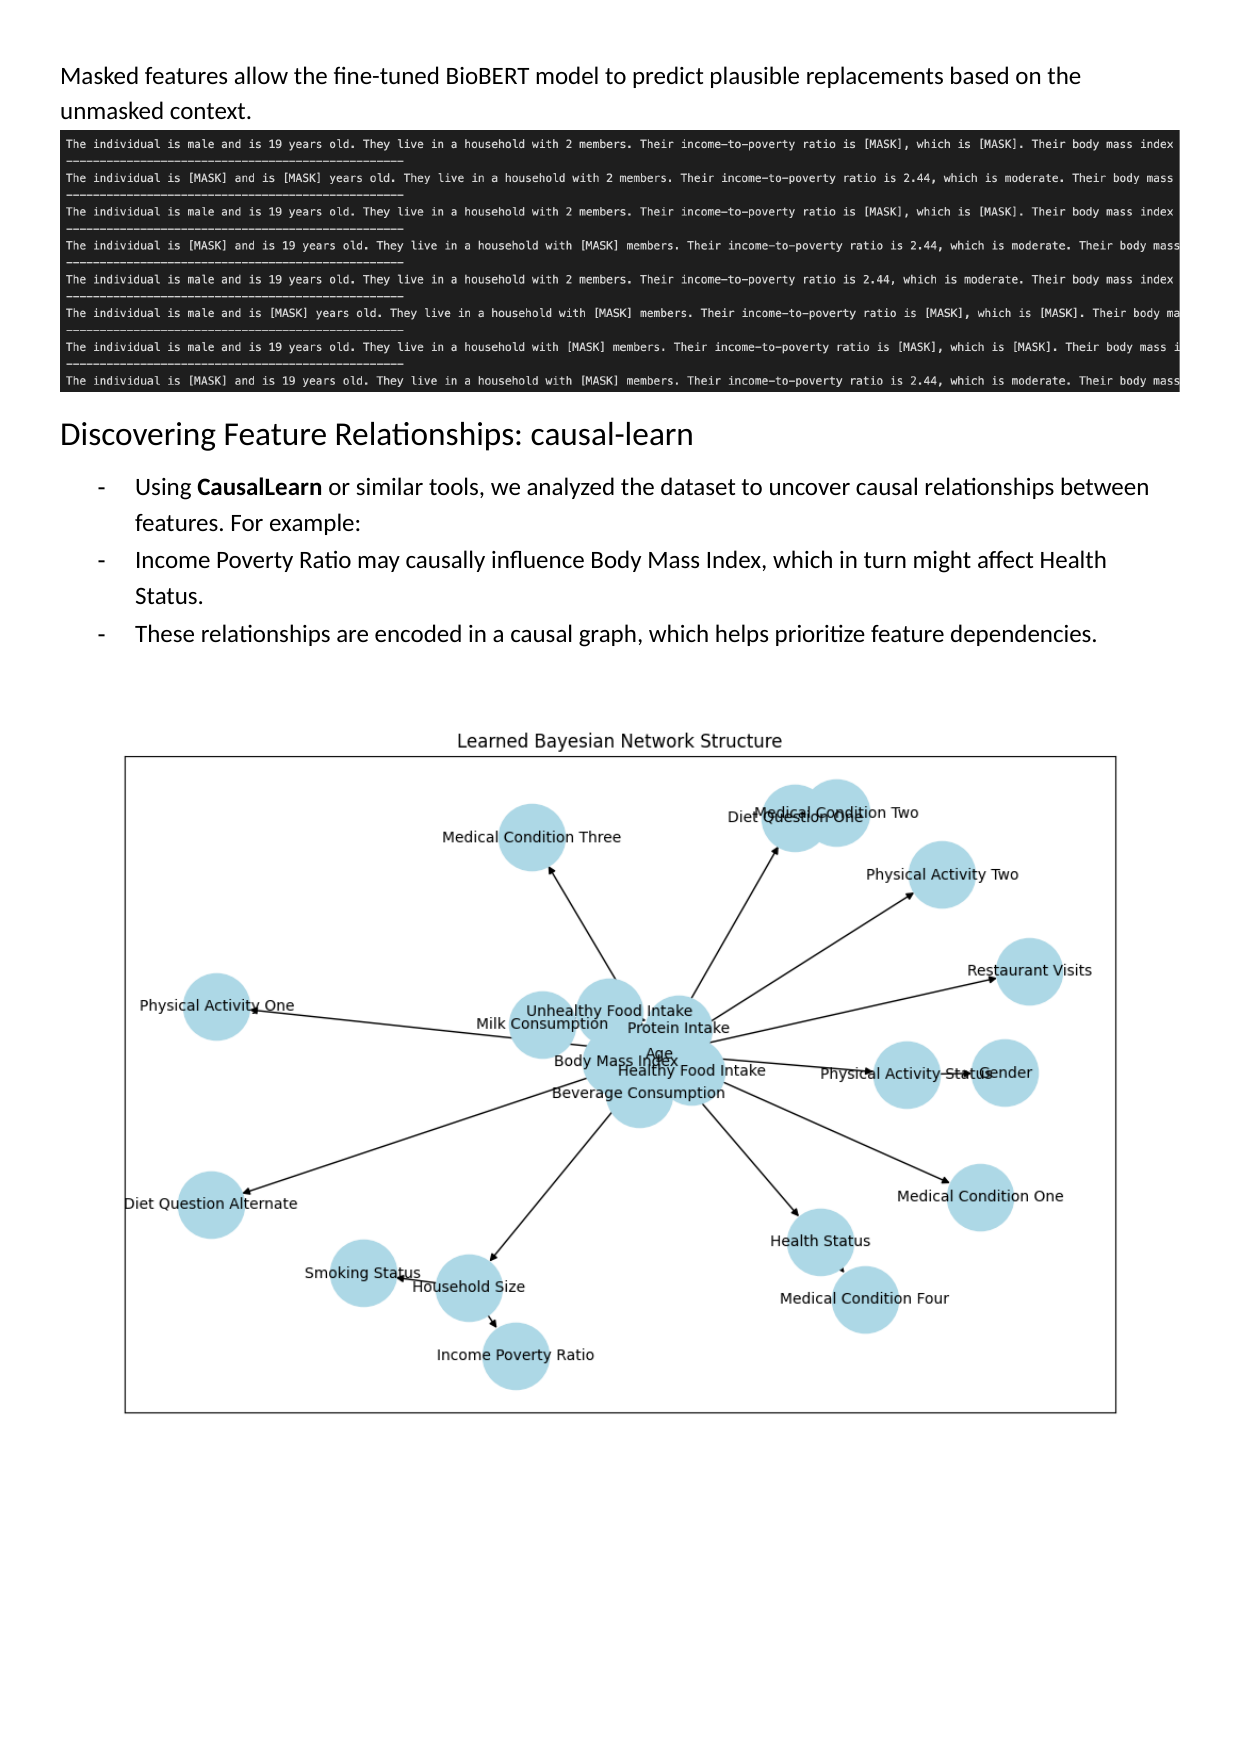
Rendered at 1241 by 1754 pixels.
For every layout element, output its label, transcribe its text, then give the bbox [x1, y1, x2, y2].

picture [60, 130, 1180, 392]
picture [114, 722, 1126, 1423]
text Masked features allow the fine-tuned BioBERT model to predict plausible replacements based on the unmasked context. [60, 60, 1180, 130]
list Using CausalLearn or similar tools, we analyzed the dataset to uncover causal relationships between features. For example: [97, 468, 1180, 537]
subtitle Discovering Feature Relationships: causal-learn [60, 413, 1180, 454]
list These relationships are encoded in a causal graph, which helps prioritize feature dependencies. [97, 615, 1180, 649]
list Income Poverty Ratio may causally influence Body Mass Index, which in turn might affect Health Status. [97, 542, 1180, 611]
